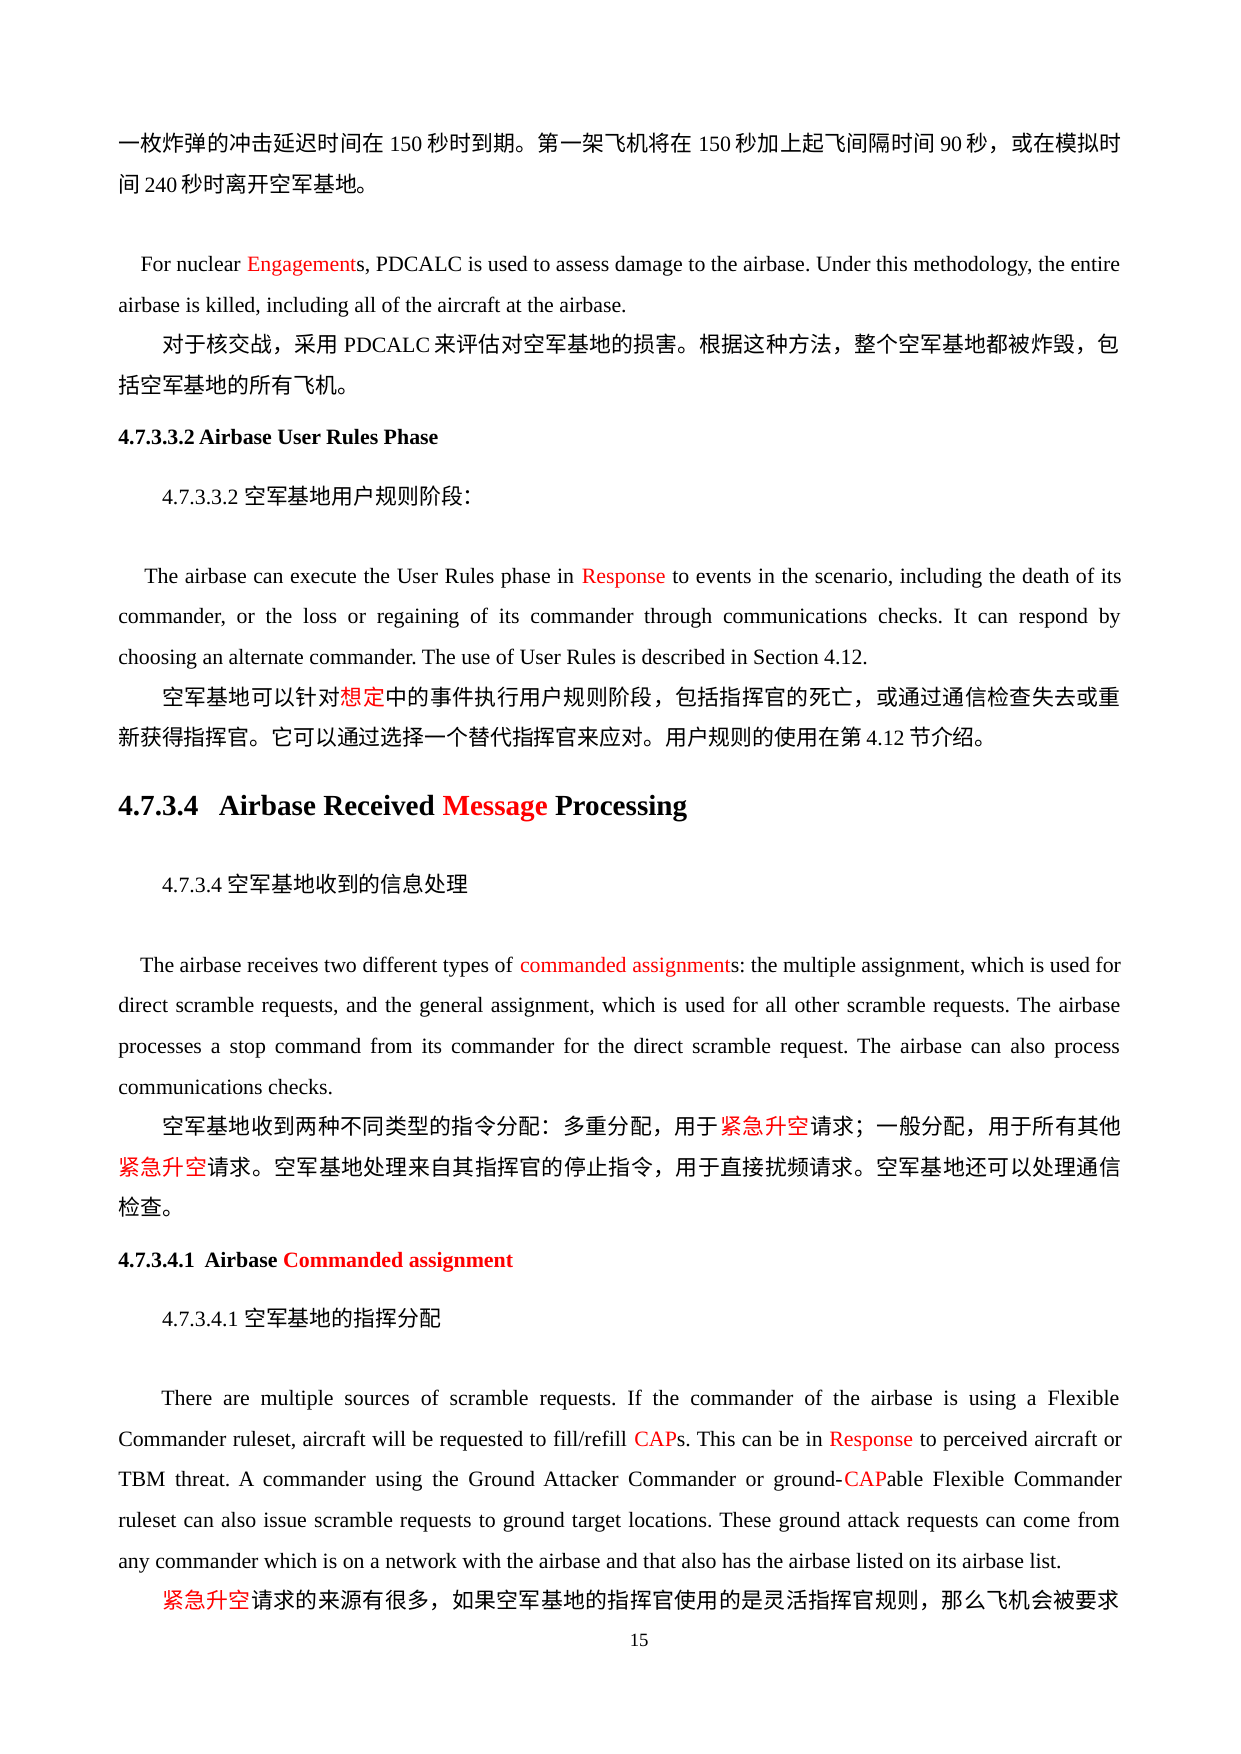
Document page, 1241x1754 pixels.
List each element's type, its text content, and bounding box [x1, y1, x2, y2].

text 4.7.3.4.1 空军基地的指挥分配 [118, 1301, 1122, 1333]
text For nuclear Engagements, PDCALC is used to assess damage to the airbase. Under this methodology, the entire airbase is killed, including all of the aircraft at the airbase. [118, 207, 1122, 321]
text 4.7.3.3.2 空军基地用户规则阶段： [118, 478, 1122, 511]
text 对于核交战，采用PDCALC来评估对空军基地的损害。根据这种方法，整个空军基地都被炸毁，包括空军基地的所有飞机。 [118, 327, 1122, 400]
text 4.7.3.3.2 Airbase User Rules Phase [118, 421, 1122, 453]
text There are multiple sources of scramble requests. If the commander of the airbase is using a Flexible Commander ruleset, aircraft will be requested to fill/refill CAPs. This can be in Response to perceived aircraft or TBM threat. A commander using the Ground Attacker Commander or ground-CAPable Flexible Commander ruleset can also issue scramble requests to ground target locations. These ground attack requests can come from any commander which is on a network with the airbase and that also has the airbase listed on its airbase list. [118, 1341, 1122, 1577]
text 4.7.3.4 Airbase Received Message Processing [118, 773, 1122, 838]
text 空军基地可以针对想定中的事件执行用户规则阶段，包括指挥官的死亡，或通过通信检查失去或重新获得指挥官。它可以通过选择一个替代指挥官来应对。用户规则的使用在第4.12节介绍。 [118, 679, 1122, 752]
text The airbase receives two different types of commanded assignments: the multiple assignment, which is used for direct scramble requests, and the general assignment, which is used for all other scramble requests. The airbase processes a stop command from its commander for the direct scramble request. The airbase can also process communications checks. [118, 907, 1122, 1102]
text 4.7.3.4 空军基地收到的信息处理 [118, 867, 1122, 899]
text 4.7.3.4.1 Airbase Commanded assignment [118, 1243, 1122, 1275]
text The airbase can execute the User Rules phase in Response to events in the scenario, including the death of its commander, or the loss or regaining of its commander through communications checks. It can respond by choosing an alternate commander. The use of User Rules is described in Section 4.12. [118, 519, 1122, 673]
text 空军基地收到两种不同类型的指令分配：多重分配，用于紧急升空请求；一般分配，用于所有其他紧急升空请求。空军基地处理来自其指挥官的停止指令，用于直接扰频请求。空军基地还可以处理通信检查。 [118, 1109, 1122, 1222]
